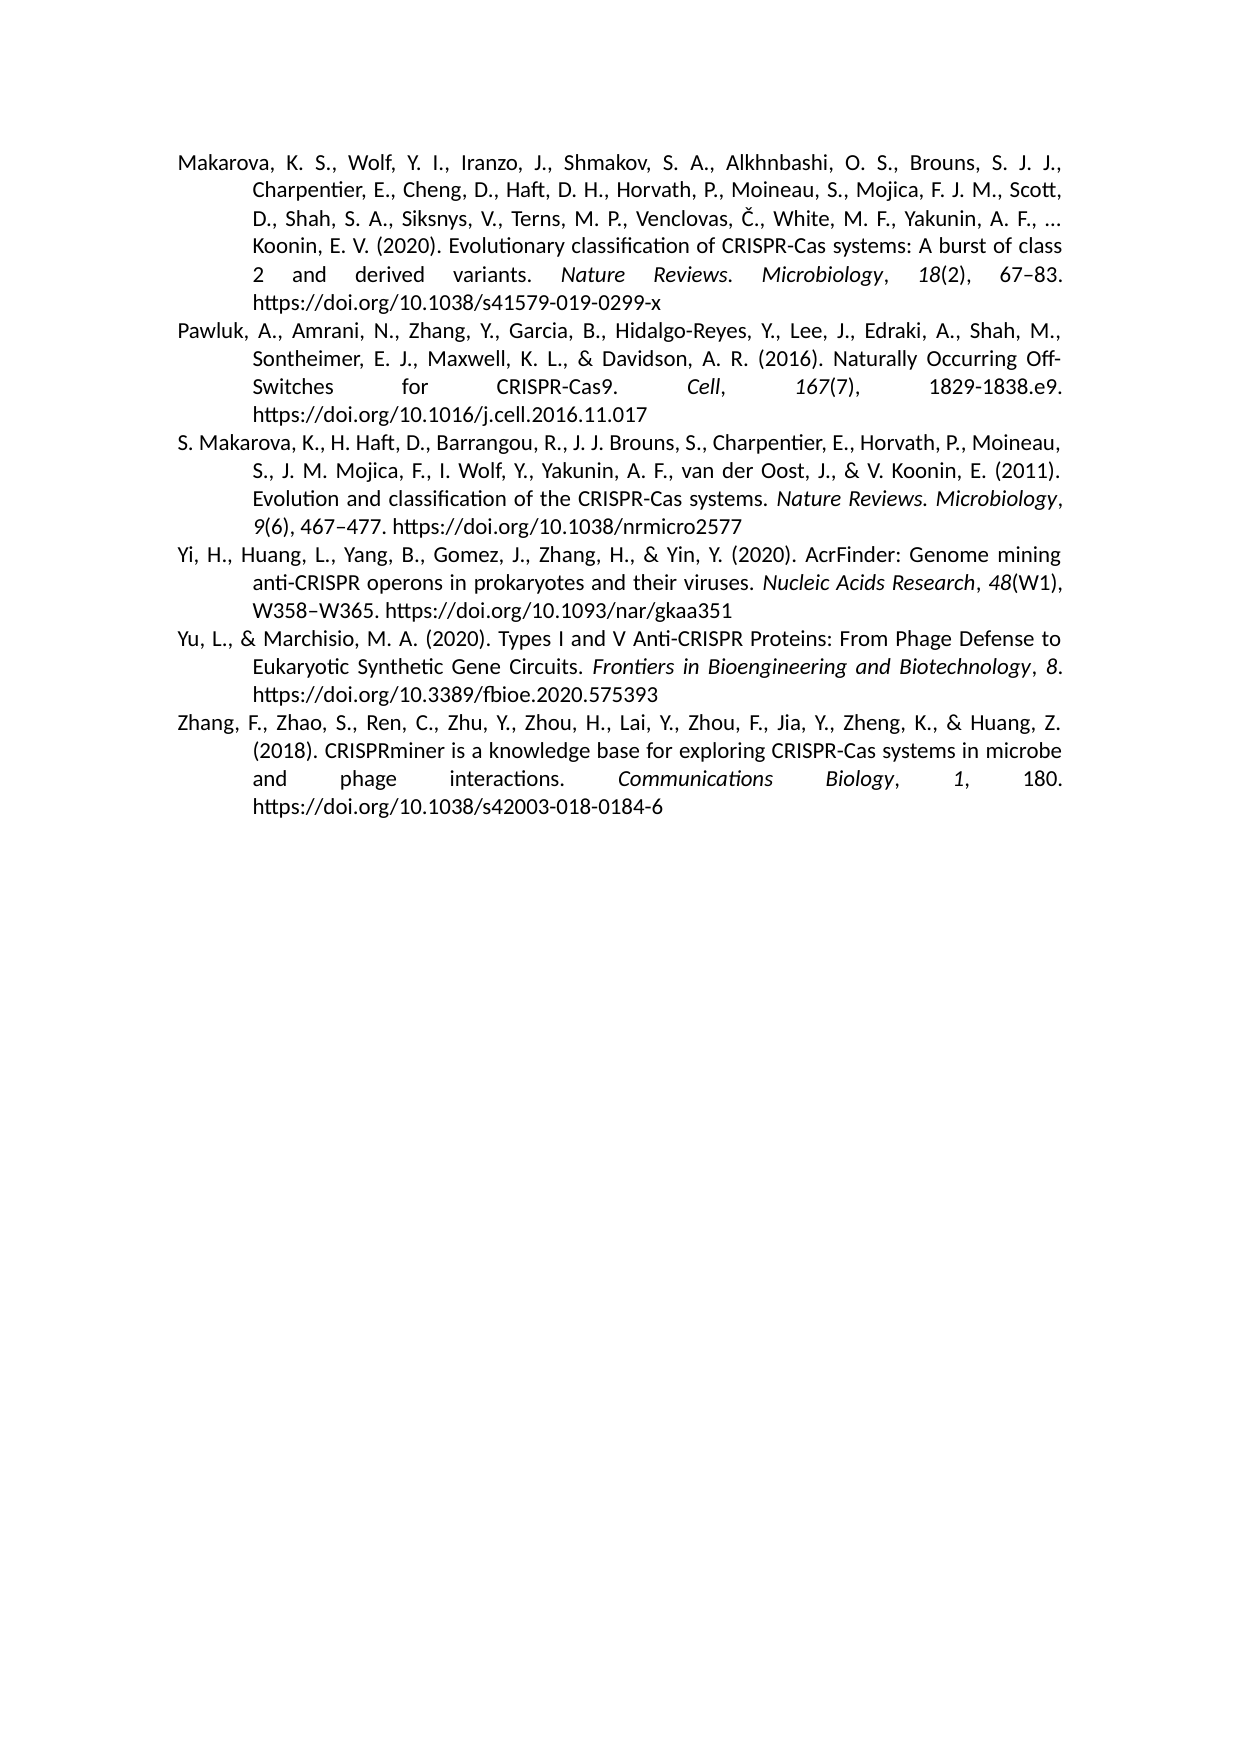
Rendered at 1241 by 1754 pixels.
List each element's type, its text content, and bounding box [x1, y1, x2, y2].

text Yi, H., Huang, L., Yang, B., Gomez, J., Zhang, H., & Yin, Y. (2020). AcrFinder: Genome mining anti-CRISPR operons in prokaryotes and their viruses. Nucleic Acids Research, 48(W1), W358–W365. https://doi.org/10.1093/nar/gkaa351 [177, 540, 1063, 624]
text Yu, L., & Marchisio, M. A. (2020). Types I and V Anti-CRISPR Proteins: From Phage Defense to Eukaryotic Synthetic Gene Circuits. Frontiers in Bioengineering and Biotechnology, 8. https://doi.org/10.3389/fbioe.2020.575393 [177, 624, 1063, 708]
text Makarova, K. S., Wolf, Y. I., Iranzo, J., Shmakov, S. A., Alkhnbashi, O. S., Brouns, S. J. J., Charpentier, E., Cheng, D., Haft, D. H., Horvath, P., Moineau, S., Mojica, F. J. M., Scott, D., Shah, S. A., Siksnys, V., Terns, M. P., Venclovas, Č., White, M. F., Yakunin, A. F., … Koonin, E. V. (2020). Evolutionary classification of CRISPR-Cas systems: A burst of class 2 and derived variants. Nature Reviews. Microbiology, 18(2), 67–83. https://doi.org/10.1038/s41579-019-0299-x [177, 148, 1063, 316]
text Pawluk, A., Amrani, N., Zhang, Y., Garcia, B., Hidalgo-Reyes, Y., Lee, J., Edraki, A., Shah, M., Sontheimer, E. J., Maxwell, K. L., & Davidson, A. R. (2016). Naturally Occurring Off-Switches for CRISPR-Cas9. Cell, 167(7), 1829-1838.e9. https://doi.org/10.1016/j.cell.2016.11.017 [177, 316, 1063, 428]
text Zhang, F., Zhao, S., Ren, C., Zhu, Y., Zhou, H., Lai, Y., Zhou, F., Jia, Y., Zheng, K., & Huang, Z. (2018). CRISPRminer is a knowledge base for exploring CRISPR-Cas systems in microbe and phage interactions. Communications Biology, 1, 180. https://doi.org/10.1038/s42003-018-0184-6 [177, 708, 1063, 820]
text S. Makarova, K., H. Haft, D., Barrangou, R., J. J. Brouns, S., Charpentier, E., Horvath, P., Moineau, S., J. M. Mojica, F., I. Wolf, Y., Yakunin, A. F., van der Oost, J., & V. Koonin, E. (2011). Evolution and classification of the CRISPR-Cas systems. Nature Reviews. Microbiology, 9(6), 467–477. https://doi.org/10.1038/nrmicro2577 [177, 428, 1063, 540]
